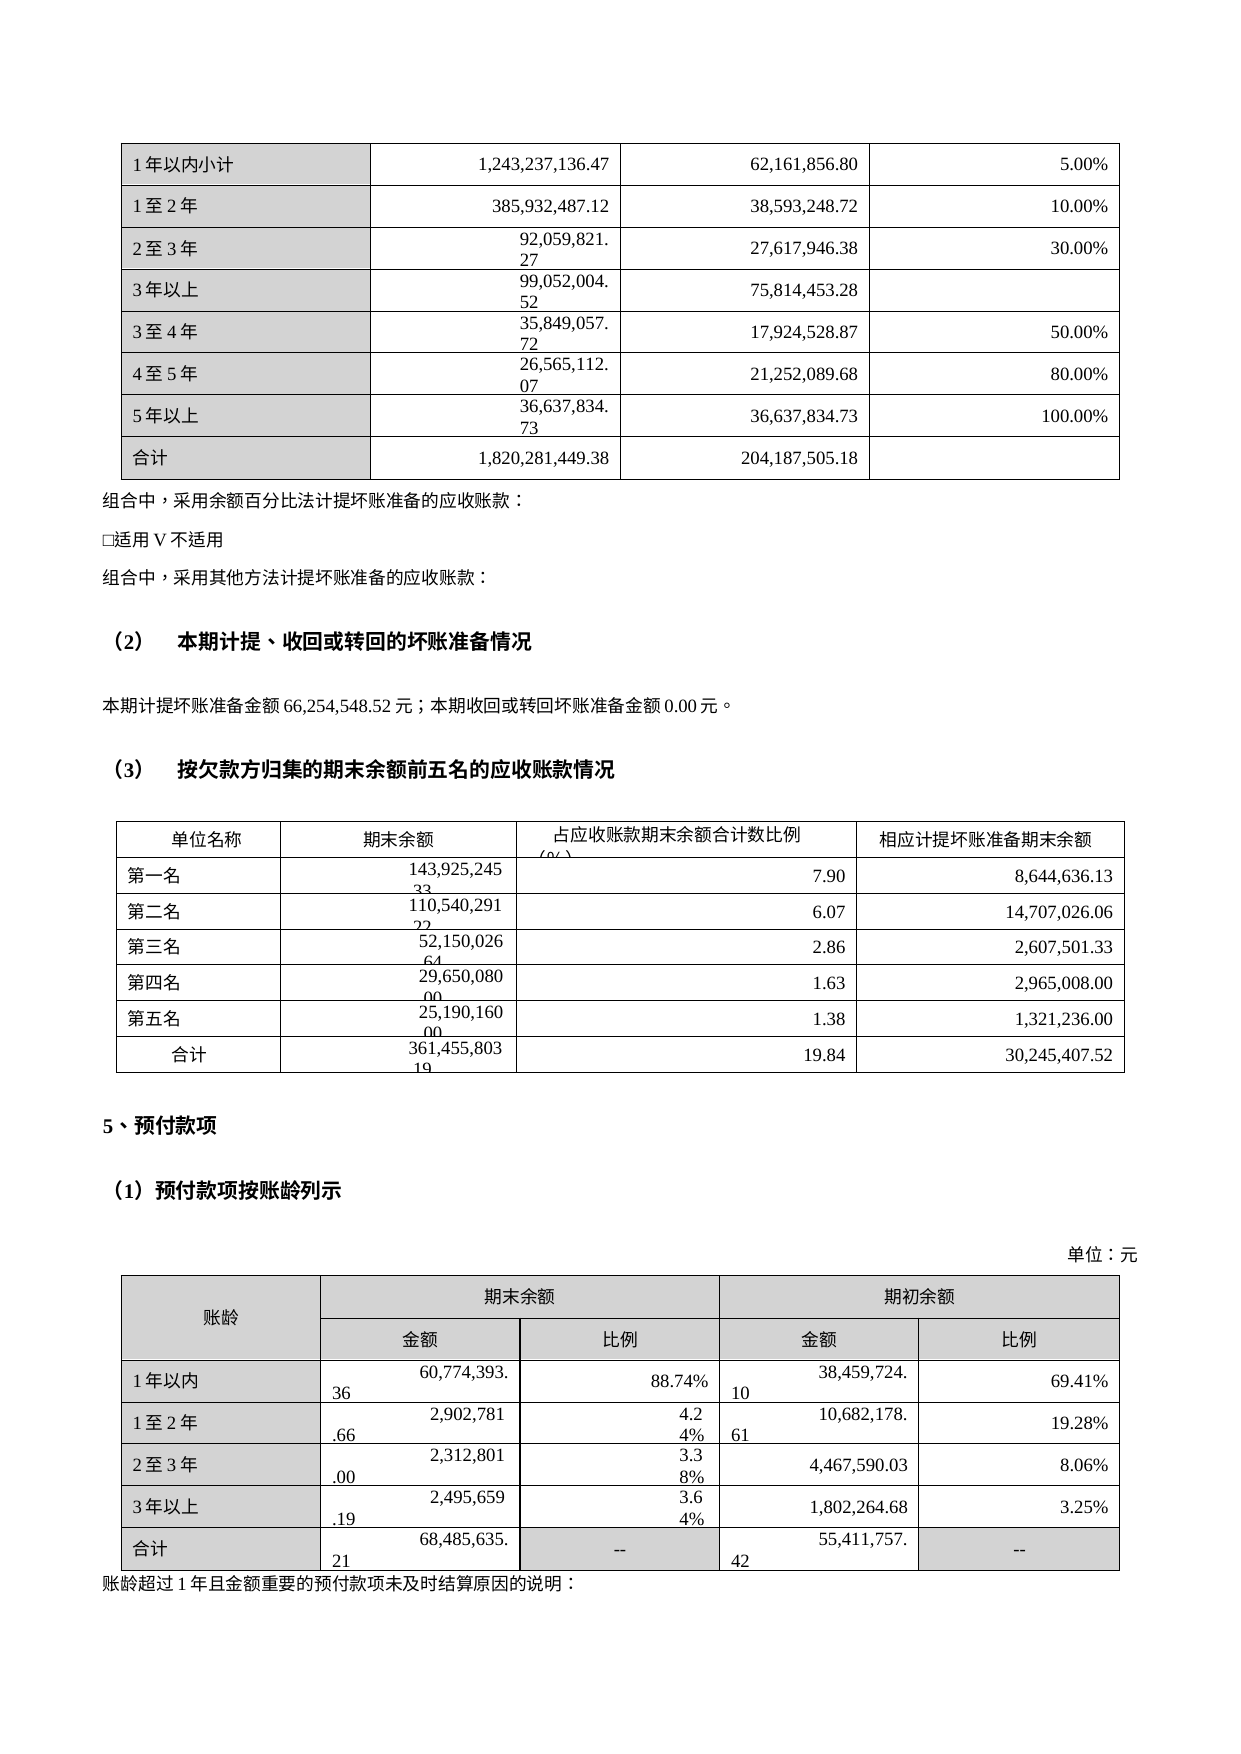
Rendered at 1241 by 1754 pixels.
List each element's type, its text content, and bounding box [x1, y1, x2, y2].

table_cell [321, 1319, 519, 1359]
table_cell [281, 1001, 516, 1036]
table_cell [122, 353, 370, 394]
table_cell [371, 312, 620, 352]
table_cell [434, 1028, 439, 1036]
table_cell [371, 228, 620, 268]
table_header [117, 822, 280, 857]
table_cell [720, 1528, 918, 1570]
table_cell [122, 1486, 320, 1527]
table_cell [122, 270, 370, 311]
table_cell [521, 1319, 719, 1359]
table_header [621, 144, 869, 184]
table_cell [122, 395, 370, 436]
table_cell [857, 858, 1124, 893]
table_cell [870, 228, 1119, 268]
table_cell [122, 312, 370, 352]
text 本期计提坏账准备金额66,254,548.52元；本期收回或转回坏账准备金额0.00元。 [103, 693, 1138, 718]
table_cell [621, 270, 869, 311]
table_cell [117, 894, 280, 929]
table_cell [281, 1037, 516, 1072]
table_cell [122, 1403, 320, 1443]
subtitle （3） 按欠款方归集的期末余额前五名的应收账款情况 [103, 755, 1138, 783]
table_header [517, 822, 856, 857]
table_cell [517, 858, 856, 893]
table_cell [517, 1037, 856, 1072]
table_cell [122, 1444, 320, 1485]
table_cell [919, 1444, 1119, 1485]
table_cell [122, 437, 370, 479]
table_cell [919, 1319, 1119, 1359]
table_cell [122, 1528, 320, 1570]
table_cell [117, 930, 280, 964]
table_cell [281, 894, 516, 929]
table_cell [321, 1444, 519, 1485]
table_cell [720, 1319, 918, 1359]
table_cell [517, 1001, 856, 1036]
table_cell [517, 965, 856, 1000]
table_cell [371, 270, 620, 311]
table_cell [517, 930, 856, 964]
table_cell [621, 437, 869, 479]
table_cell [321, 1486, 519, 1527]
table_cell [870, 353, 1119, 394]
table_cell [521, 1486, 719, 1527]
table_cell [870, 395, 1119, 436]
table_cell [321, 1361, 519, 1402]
subtitle （1）预付款项按账龄列示 [103, 1177, 1138, 1205]
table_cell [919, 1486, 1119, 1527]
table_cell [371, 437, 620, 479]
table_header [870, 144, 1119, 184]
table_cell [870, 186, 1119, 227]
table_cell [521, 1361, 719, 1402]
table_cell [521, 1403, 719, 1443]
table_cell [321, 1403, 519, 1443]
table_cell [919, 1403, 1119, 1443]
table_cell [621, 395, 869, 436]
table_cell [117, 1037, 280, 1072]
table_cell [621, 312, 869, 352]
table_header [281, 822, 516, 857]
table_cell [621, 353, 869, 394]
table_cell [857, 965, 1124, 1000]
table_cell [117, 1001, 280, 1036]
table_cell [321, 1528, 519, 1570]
text □适用V不适用 [103, 527, 1138, 551]
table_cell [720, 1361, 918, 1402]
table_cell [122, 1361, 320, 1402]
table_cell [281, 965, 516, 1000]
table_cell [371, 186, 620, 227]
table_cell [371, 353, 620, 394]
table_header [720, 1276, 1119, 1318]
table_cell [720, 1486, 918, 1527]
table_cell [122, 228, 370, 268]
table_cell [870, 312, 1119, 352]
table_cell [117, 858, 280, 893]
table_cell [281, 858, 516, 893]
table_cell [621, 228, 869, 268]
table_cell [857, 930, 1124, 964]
text 账龄超过1年且金额重要的预付款项未及时结算原因的说明： [103, 1571, 1138, 1595]
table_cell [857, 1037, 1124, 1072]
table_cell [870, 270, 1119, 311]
text 单位：元 [103, 1243, 1138, 1267]
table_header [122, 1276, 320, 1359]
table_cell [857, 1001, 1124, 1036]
subtitle 5、预付款项 [103, 1111, 1138, 1139]
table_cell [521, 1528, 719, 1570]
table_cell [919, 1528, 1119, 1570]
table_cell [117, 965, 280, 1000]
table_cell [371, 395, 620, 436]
subtitle （2） 本期计提、收回或转回的坏账准备情况 [103, 627, 1138, 656]
text 组合中，采用其他方法计提坏账准备的应收账款： [103, 566, 1138, 590]
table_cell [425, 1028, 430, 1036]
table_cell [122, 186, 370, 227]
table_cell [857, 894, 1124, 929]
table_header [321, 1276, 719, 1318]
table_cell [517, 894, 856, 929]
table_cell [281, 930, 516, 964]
text 组合中，采用余额百分比法计提坏账准备的应收账款： [103, 488, 1138, 512]
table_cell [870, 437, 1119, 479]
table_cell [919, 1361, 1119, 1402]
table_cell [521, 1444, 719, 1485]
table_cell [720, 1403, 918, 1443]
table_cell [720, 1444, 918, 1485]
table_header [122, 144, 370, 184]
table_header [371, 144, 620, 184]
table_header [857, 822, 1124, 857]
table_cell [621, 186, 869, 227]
